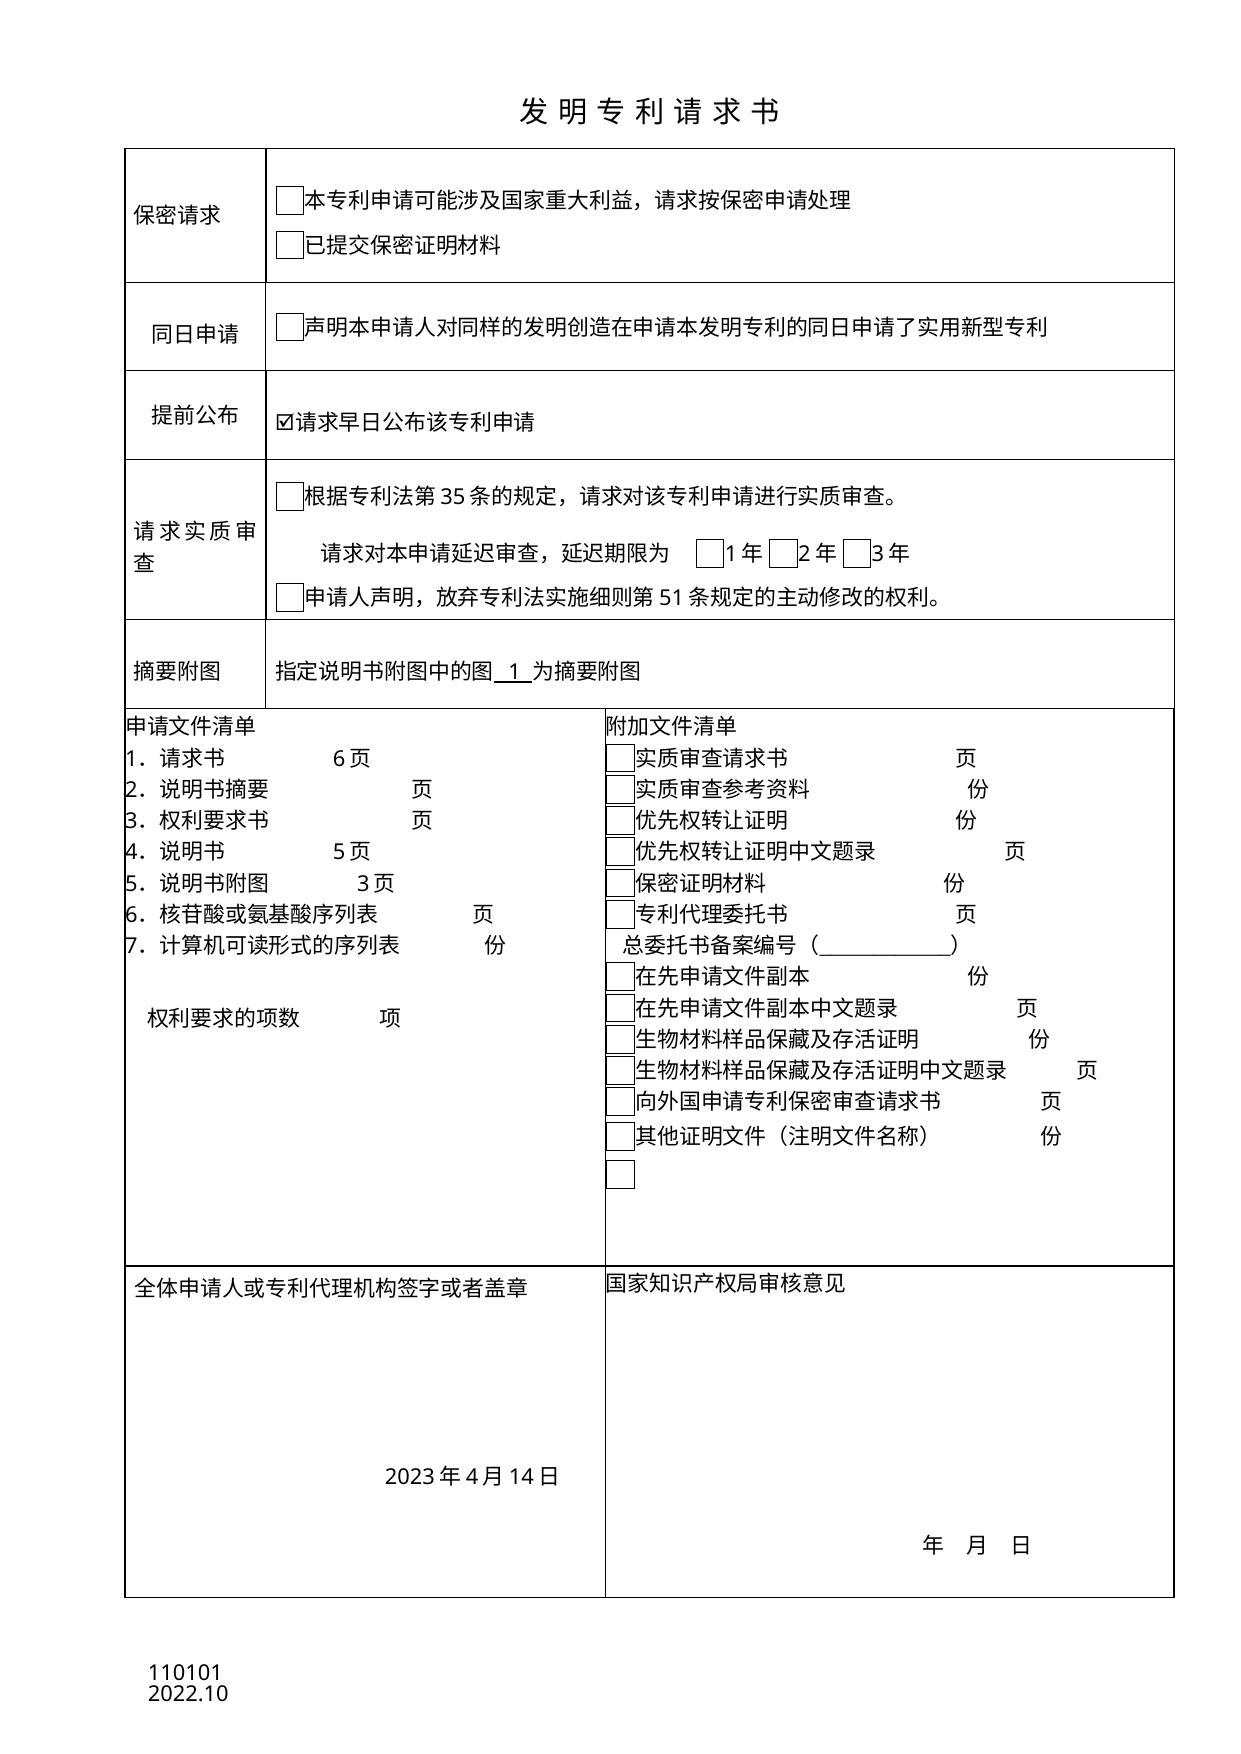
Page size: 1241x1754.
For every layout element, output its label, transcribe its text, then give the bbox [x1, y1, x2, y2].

table_cell 附加文件清单 实质审查请求书 页 实质审查参考资料 份 优先权转让证明 份 优先权转让证明中文题录 页 保密证明材料 份 专利代理委托书 页 总委托书备案编号（____________） 在先申请文件副本 份 在先申请文件副本中文题录 页 生物材料样品保藏及存活证明 份 生物材料样品保藏及存活证明中文题录 页 向外国申请专利保密审查请求书 页 其他证明文件（注明文件名称） 份 [606, 709, 1173, 1265]
table_cell 保密请求 [126, 149, 265, 282]
table_cell 国家知识产权局审核意见 年 月 日 年 月 日 [606, 1267, 1173, 1597]
table_cell 摘要附图 [126, 620, 265, 707]
table_cell 请求实质审查 [126, 460, 265, 619]
table_cell 申请文件清单 1．请求书 6页 2．说明书摘要 页 3．权利要求书 页 4．说明书 5页 5．说明书附图 3页 6．核苷酸或氨基酸序列表 页 7．计算机可读形式的序列表 份 权利要求的项数 项 [126, 709, 605, 1265]
table_cell 指定说明书附图中的图 1 为摘要附图 [266, 620, 1174, 707]
table_cell 本专利申请可能涉及国家重大利益，请求按保密申请处理 已提交保密证明材料 [267, 149, 1174, 282]
table_cell 请求早日公布该专利申请 [267, 371, 1174, 459]
table_cell 根据专利法第35条的规定，请求对该专利申请进行实质审查。 请求对本申请延迟审查，延迟期限为 1年 2年 3年 申请人声明，放弃专利法实施细则第51条规定的主动修改的权利。 [267, 460, 1174, 619]
table_cell 提前公布 [126, 371, 265, 459]
table_cell 声明本申请人对同样的发明创造在申请本发明专利的同日申请了实用新型专利 [266, 283, 1174, 370]
table_cell 同日申请 [126, 283, 265, 370]
table_cell 全体申请人或专利代理机构签字或者盖章 2023年4月14日 年 月 日 [126, 1267, 605, 1597]
